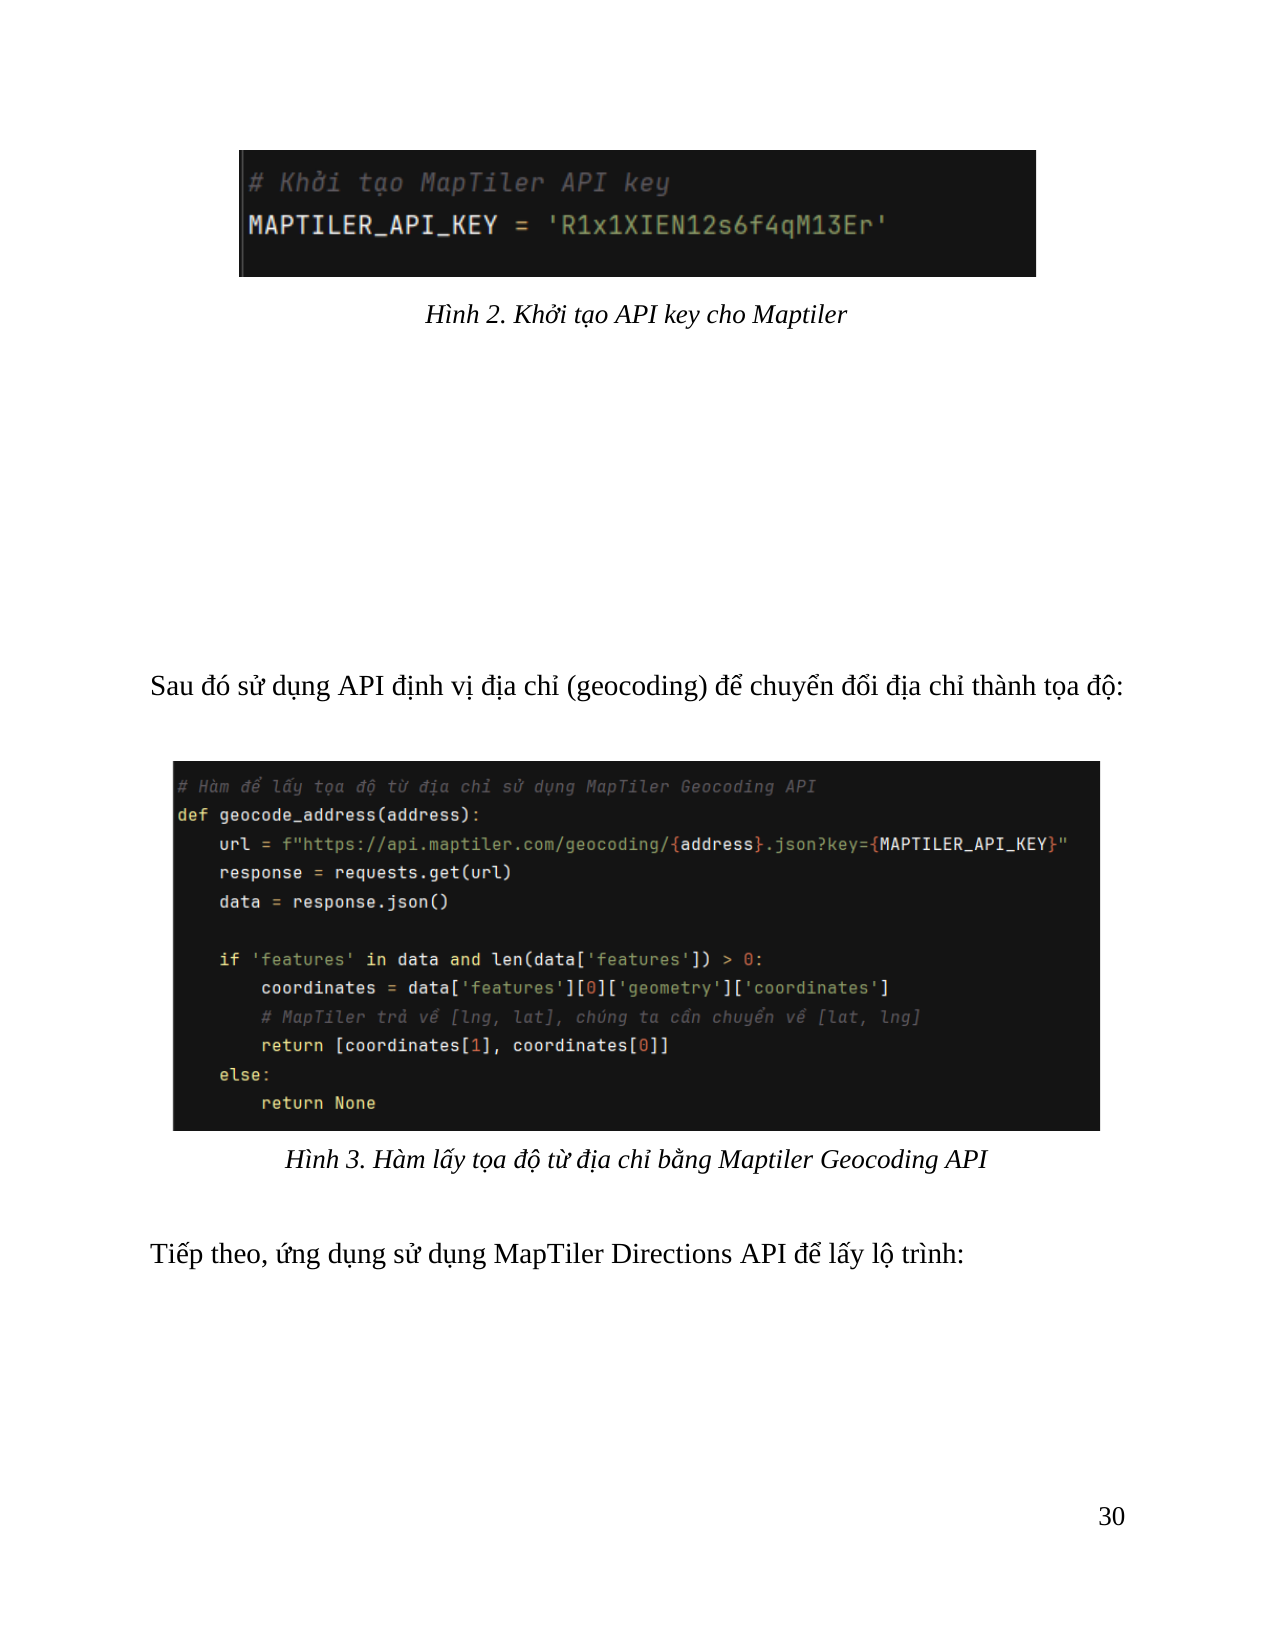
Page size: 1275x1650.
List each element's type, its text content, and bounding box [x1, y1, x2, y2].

text Sau đó sử dụng API định vị địa chỉ (geocoding) để chuyển đổi địa chỉ thành tọa độ: [150, 668, 1125, 701]
picture [171, 761, 1100, 1130]
text Hình 2. Khởi tạo API key cho Maptiler [150, 298, 1125, 329]
picture [239, 150, 1037, 277]
